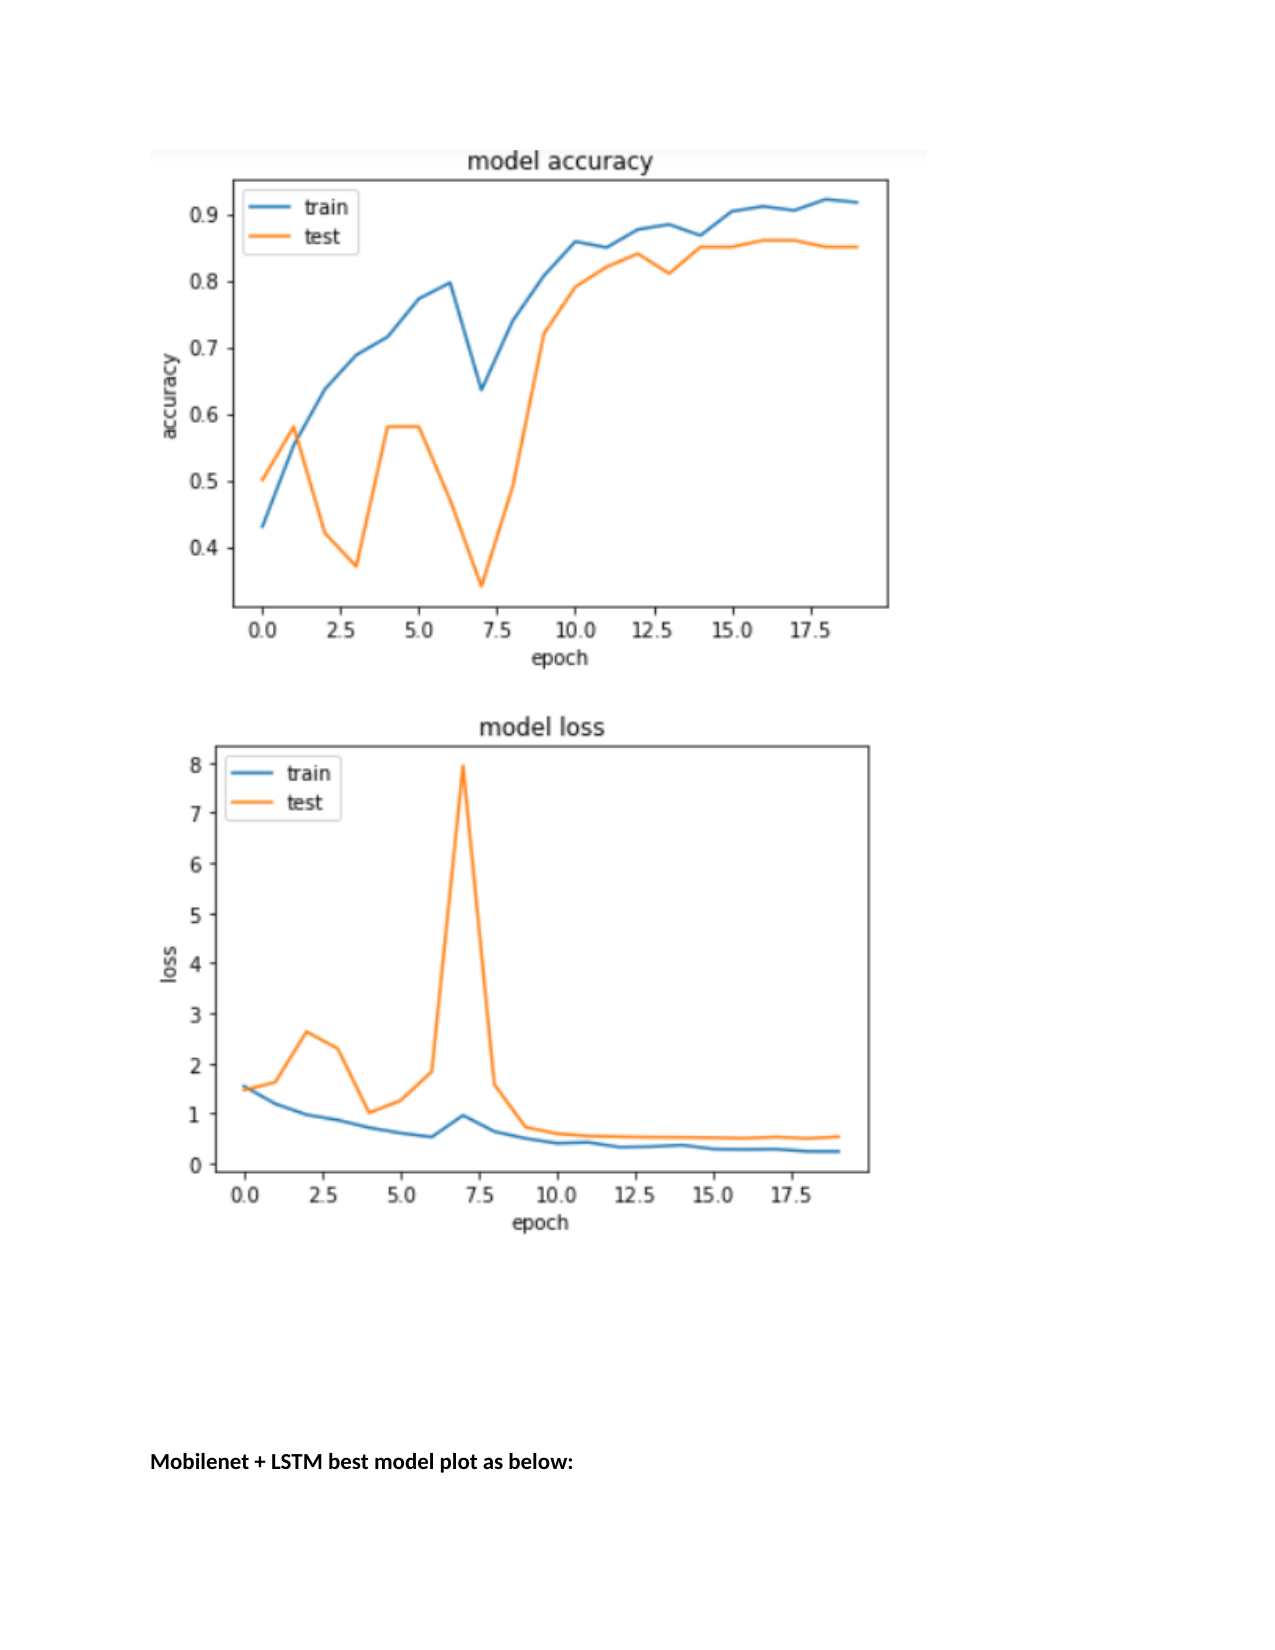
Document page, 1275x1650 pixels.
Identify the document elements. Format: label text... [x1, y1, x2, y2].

text Mobilenet + LSTM best model plot as below: [150, 1447, 1125, 1475]
picture [150, 150, 927, 1241]
